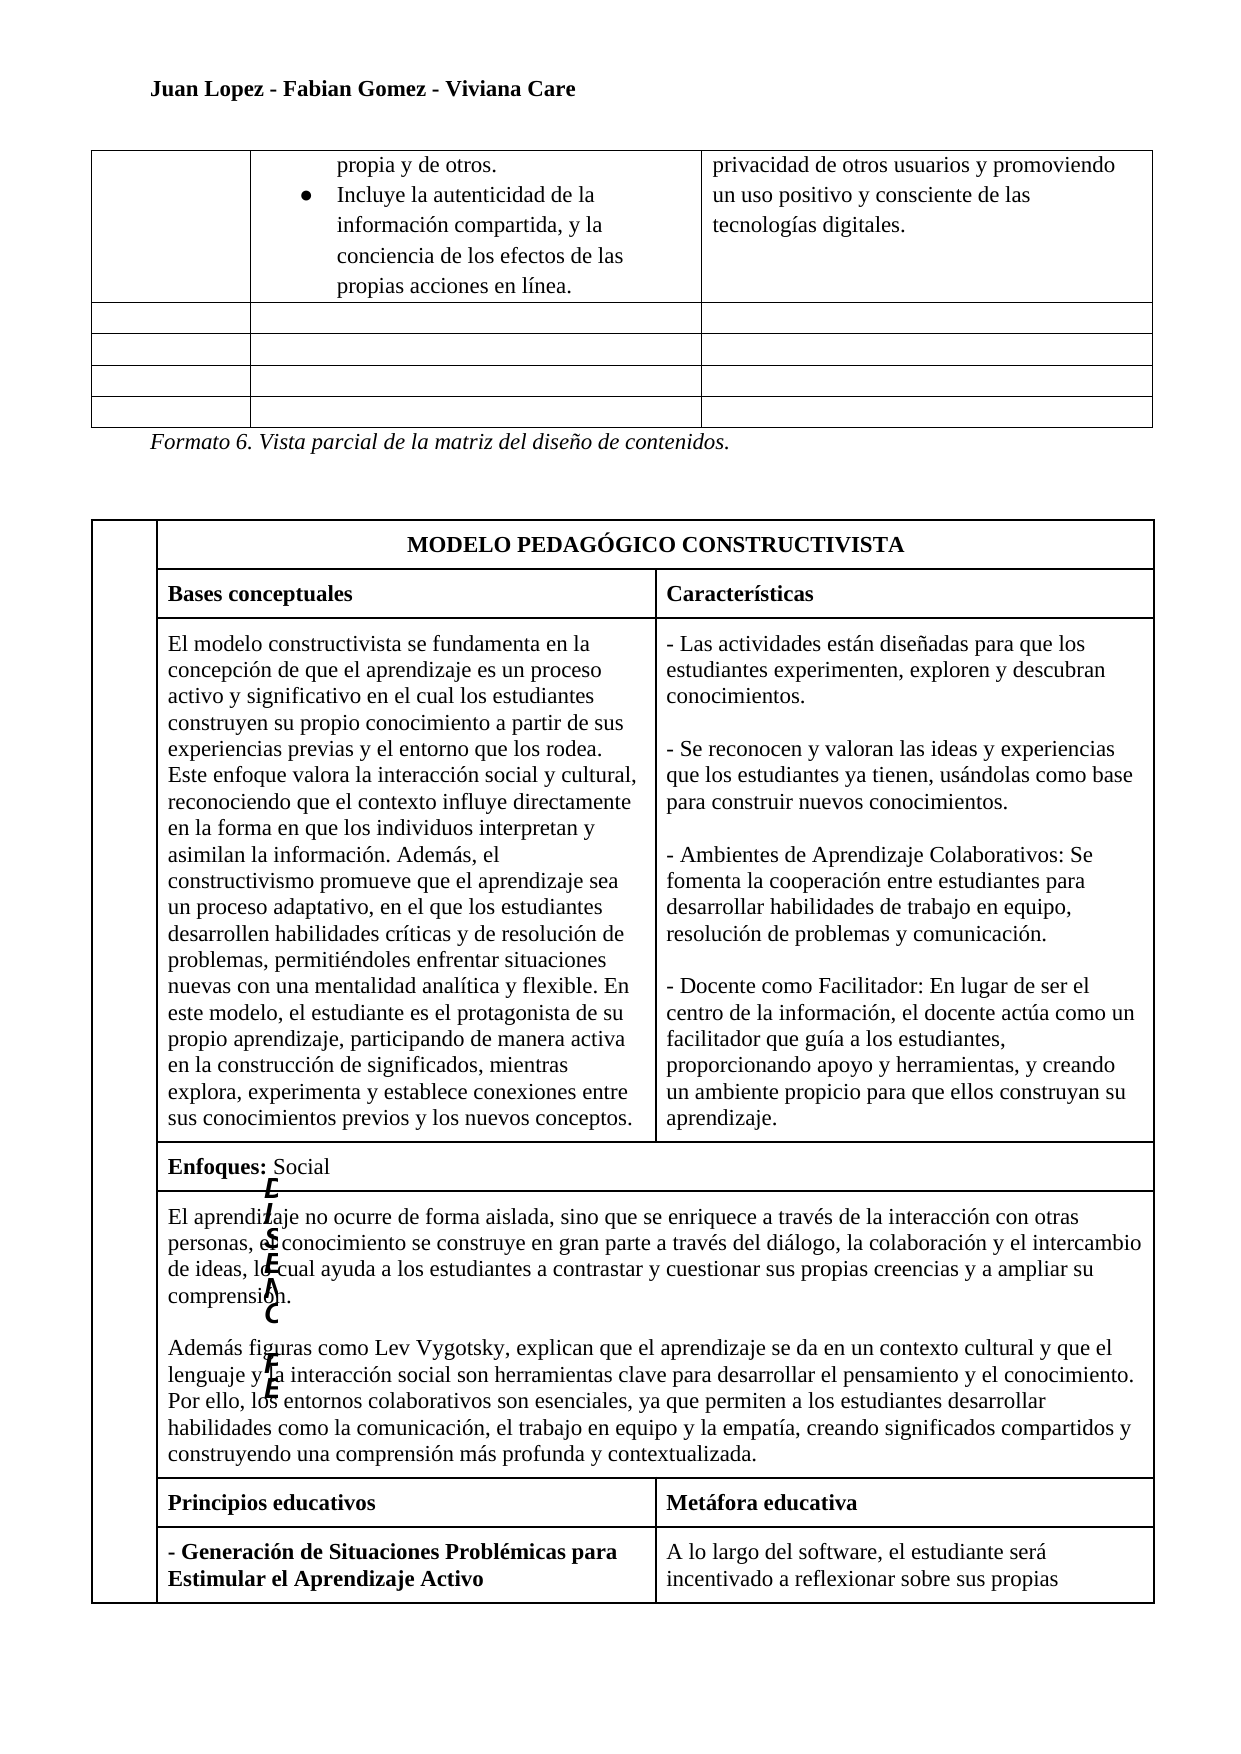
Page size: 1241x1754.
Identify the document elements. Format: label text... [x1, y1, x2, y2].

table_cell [251, 151, 701, 302]
table_cell [92, 397, 250, 427]
table_cell [251, 366, 701, 396]
table_cell [92, 366, 250, 396]
table_cell [92, 303, 250, 333]
table_cell [702, 334, 1152, 364]
table_cell [702, 397, 1152, 427]
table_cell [702, 151, 1152, 302]
table_cell [251, 334, 701, 364]
table_cell [251, 303, 701, 333]
table_cell [92, 334, 250, 364]
table_cell [251, 397, 701, 427]
table_cell [702, 366, 1152, 396]
table_cell [702, 303, 1152, 333]
text Formato 6. Vista parcial de la matriz del diseño de contenidos. [150, 428, 1090, 454]
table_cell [92, 151, 250, 302]
